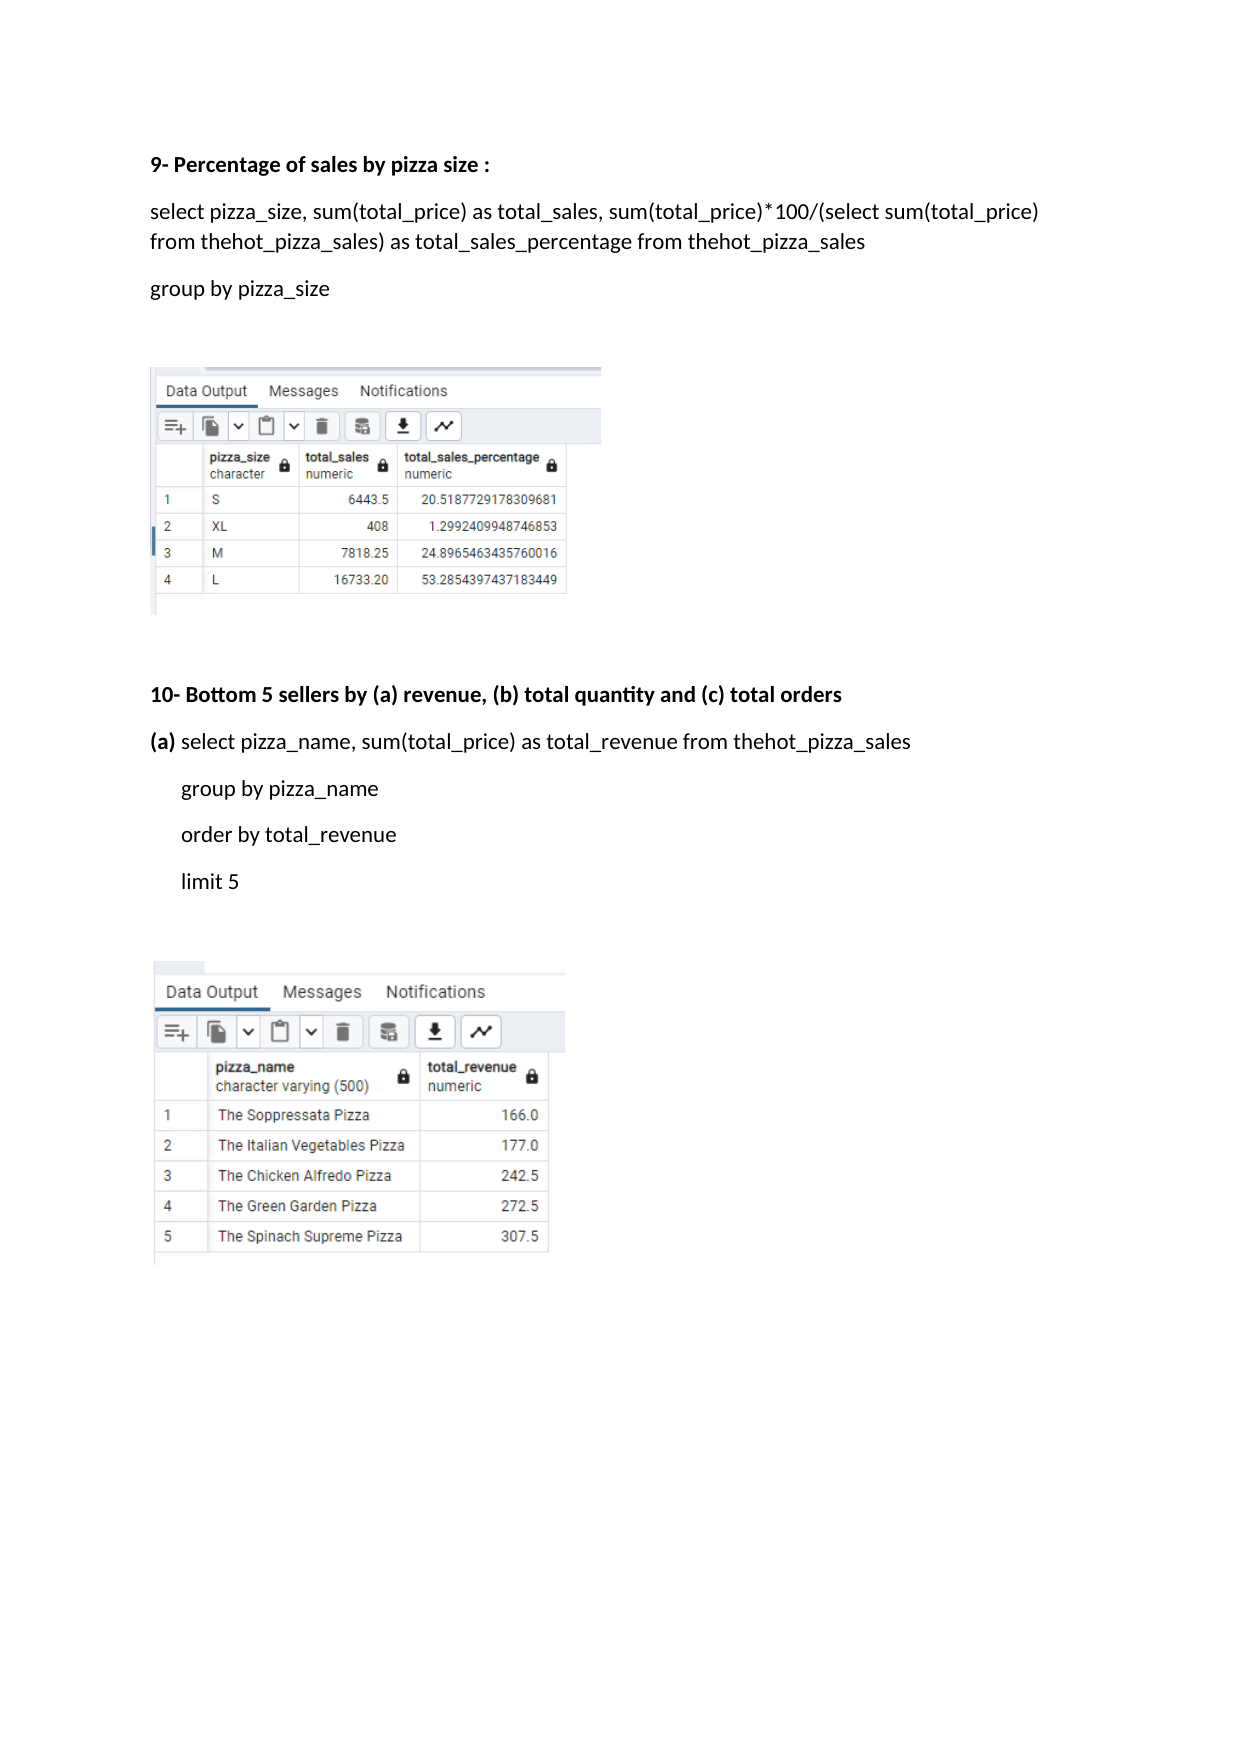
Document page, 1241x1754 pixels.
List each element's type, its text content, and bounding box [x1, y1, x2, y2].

text limit 5 [150, 867, 1090, 895]
text select pizza_size, sum(total_price) as total_sales, sum(total_price)*100/(select sum(total_price) from thehot_pizza_sales) as total_sales_percentage from thehot_pizza_sales [150, 197, 1090, 255]
text group by pizza_name [150, 774, 1090, 802]
text (a) select pizza_name, sum(total_price) as total_revenue from thehot_pizza_sales [150, 727, 1090, 755]
text 10- Bottom 5 sellers by (a) revenue, (b) total quantity and (c) total orders [150, 680, 1090, 708]
text order by total_revenue [150, 821, 1090, 848]
picture [150, 961, 566, 1265]
text group by pizza_size [150, 274, 1090, 302]
text 9- Percentage of sales by pizza size : [150, 150, 1090, 178]
picture [150, 367, 602, 615]
